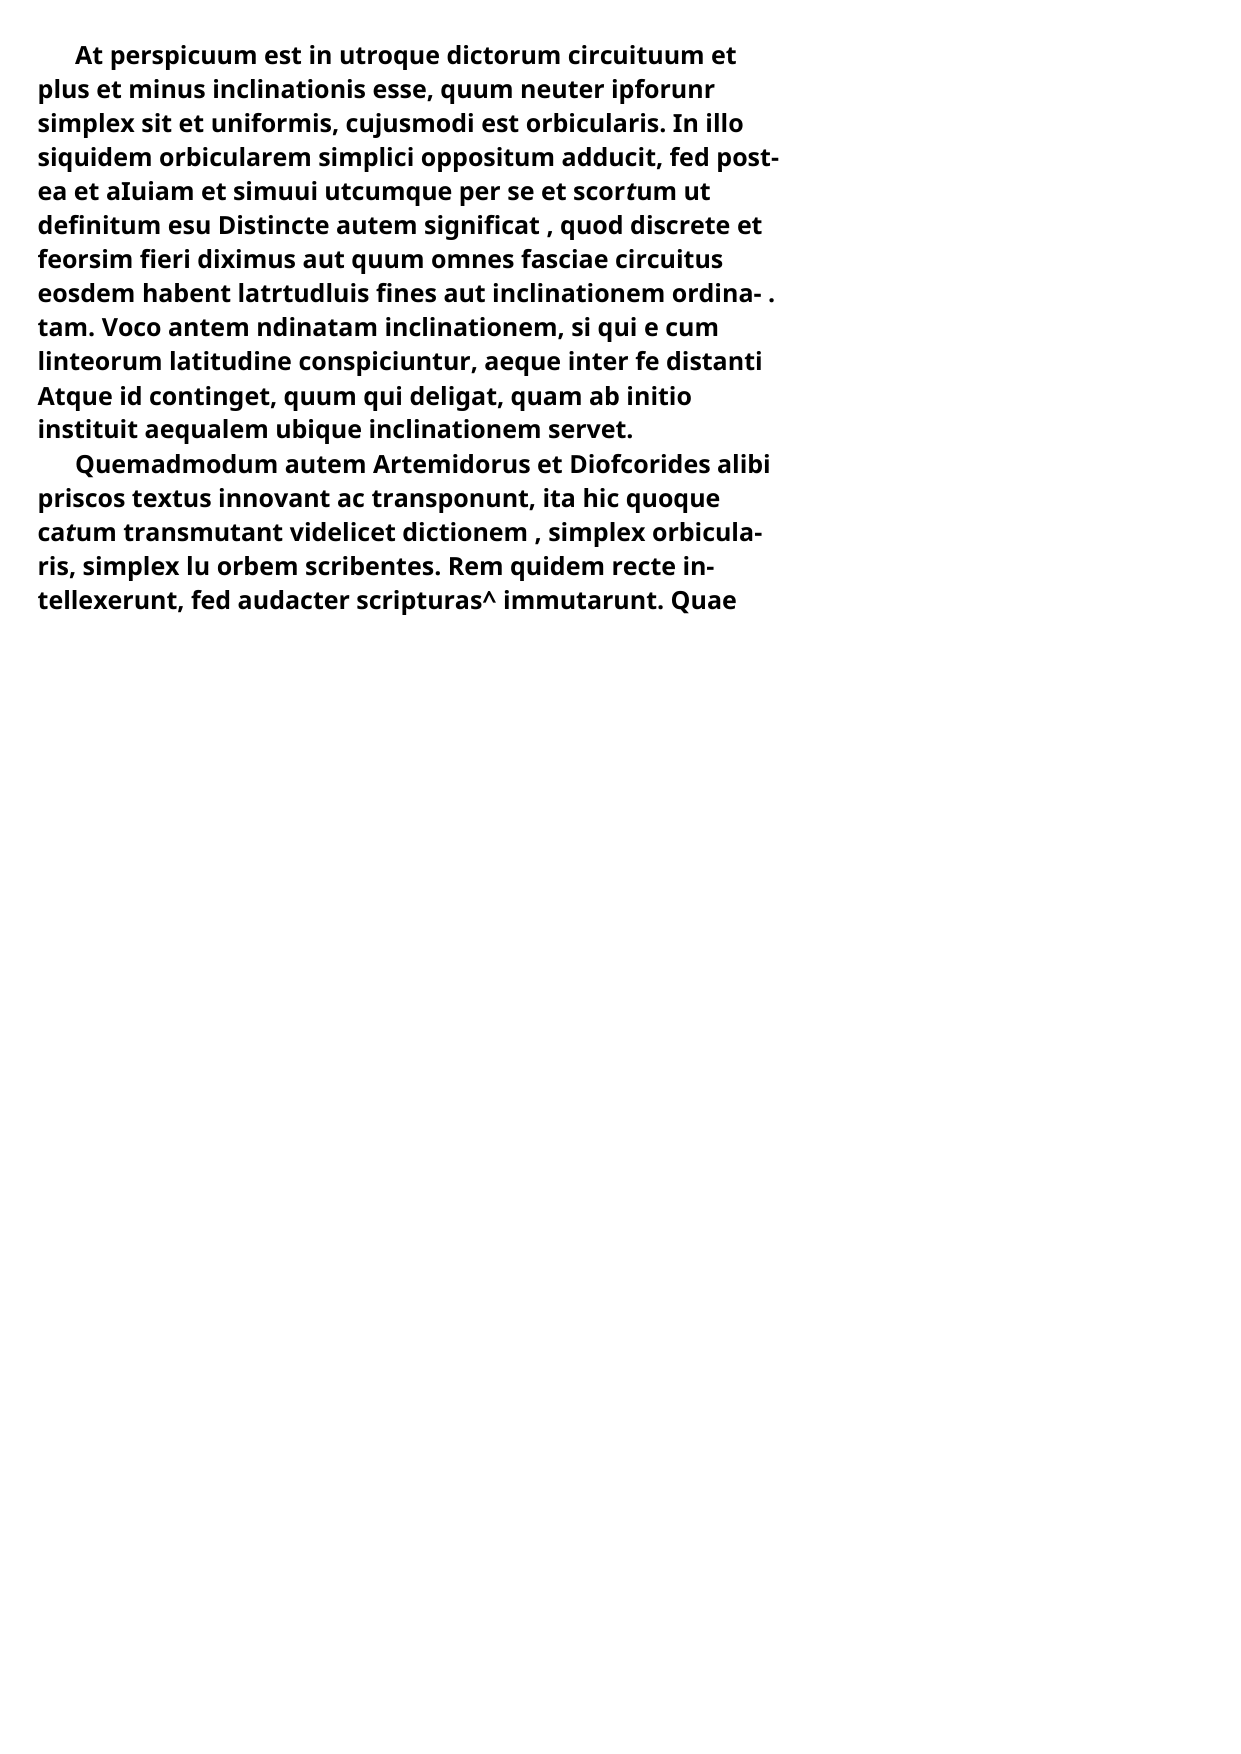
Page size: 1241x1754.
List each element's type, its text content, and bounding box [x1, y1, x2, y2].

text At perspicuum est in utroque dictorum circuituum et plus et minus inclinationis esse, quum neuter ipforunr simplex sit et uniformis, cujusmodi est orbicularis. In illo siquidem orbicularem simplici oppositum adducit, fed post- ea et aIuiam et simuui utcumque per se et scortum ut definitum esu Distincte autem significat , quod discrete et feorsim fieri diximus aut quum omnes fasciae circuitus eosdem habent latrtudluis fines aut inclinationem ordina- . tam. Voco antem ndinatam inclinationem, si qui e cum linteorum latitudine conspiciuntur, aeque inter fe distanti Atque id continget, quum qui deligat, quam ab initio instituit aequalem ubique inclinationem servet. [37, 37, 1203, 446]
text Quemadmodum autem Artemidorus et Diofcorides alibi priscos textus innovant ac transponunt, ita hic quoque catum transmutant videlicet dictionem , simplex orbicula- ris, simplex lu orbem scribentes. Rem quidem recte in- tellexerunt, fed audacter scripturas^ immutarunt. Quae [37, 446, 1203, 617]
